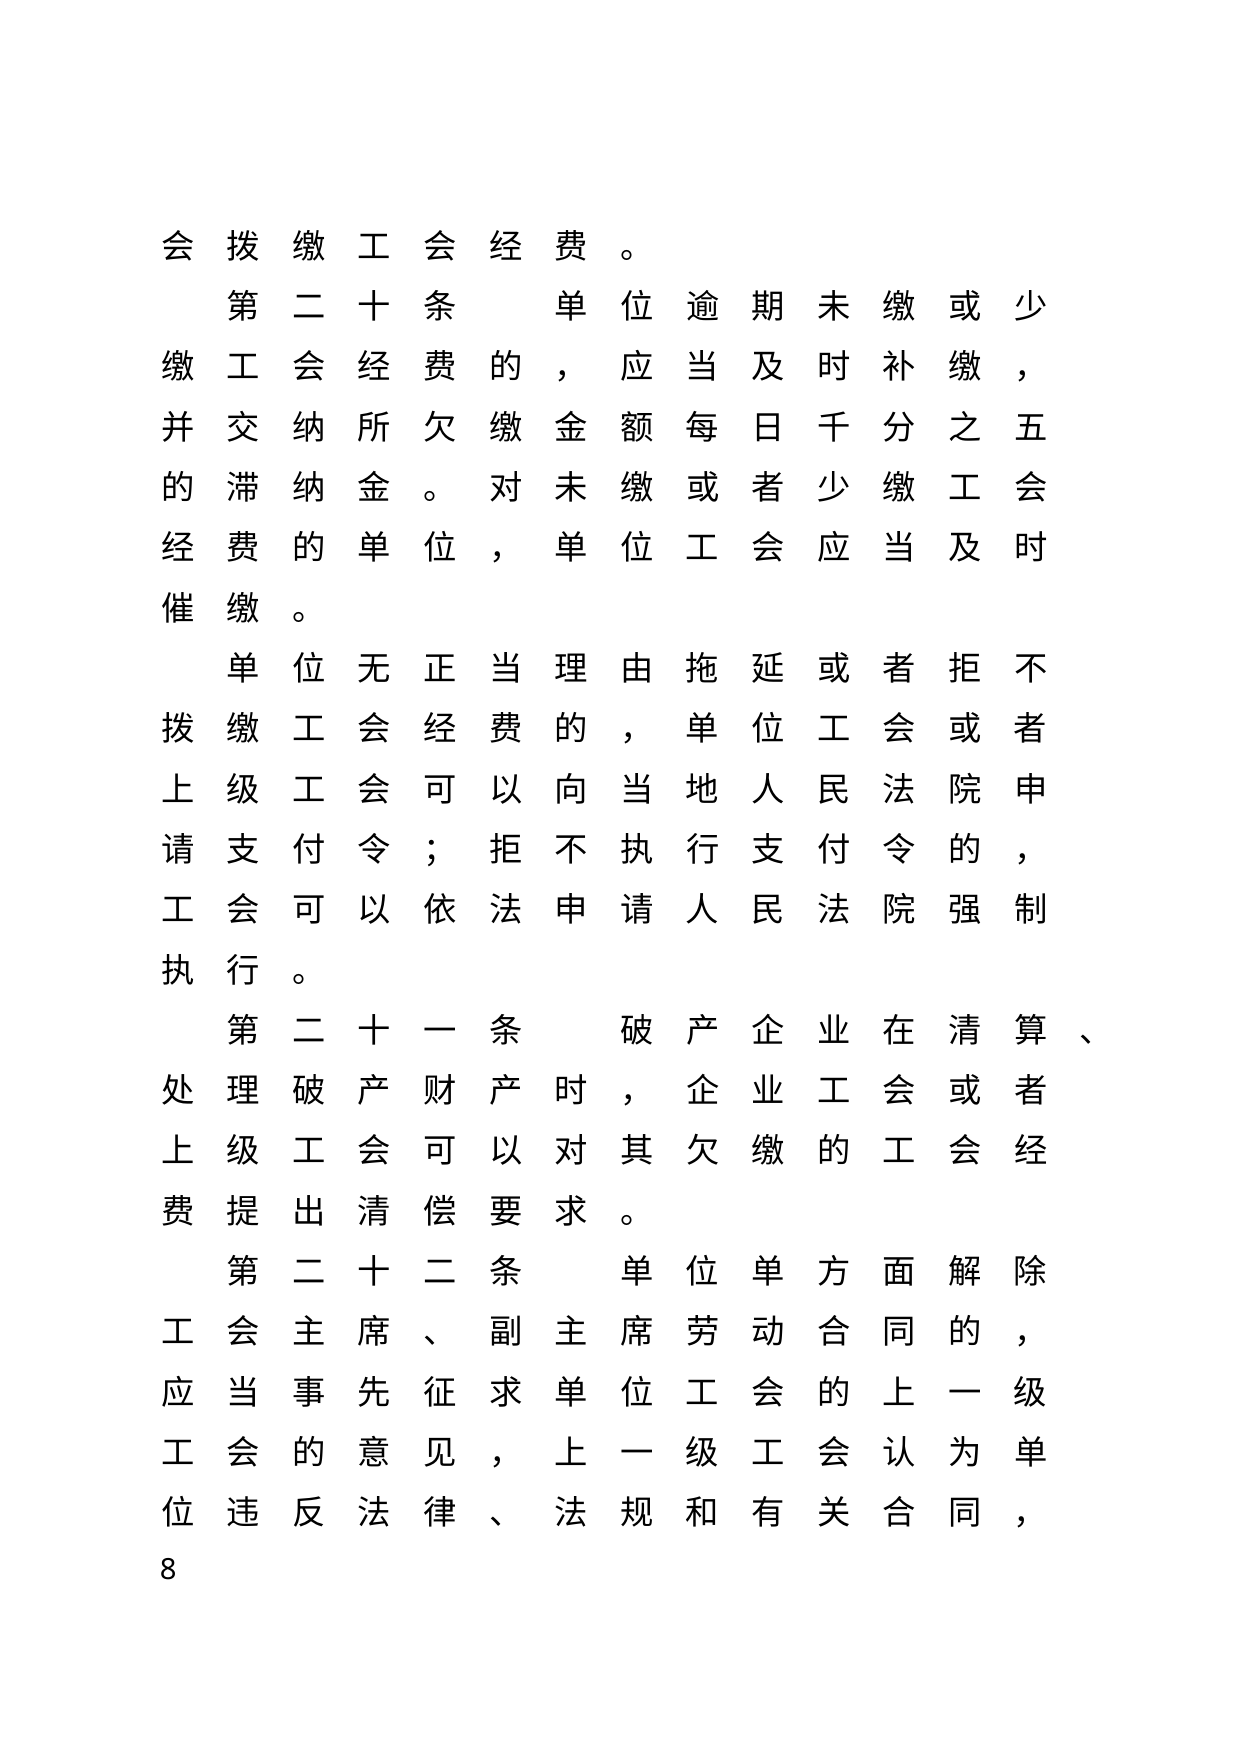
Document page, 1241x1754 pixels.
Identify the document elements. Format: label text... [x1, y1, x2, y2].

text 第二十条 单位逾期未缴或少缴工会经费的，应当及时补缴，并交纳所欠缴金额每日千分之五的滞纳金。对未缴或者少缴工会经费的单位，单位工会应当及时催缴。 [161, 274, 1079, 636]
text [161, 1239, 1079, 1540]
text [161, 213, 1079, 274]
text 第二十一条 破产企业在清算、处理破产财产时，企业工会或者上级工会可以对其欠缴的工会经费提出清偿要求。 [161, 998, 1079, 1239]
text 单位无正当理由拖延或者拒不拨缴工会经费的，单位工会或者上级工会可以向当地人民法院申请支付令；拒不执行支付令的，工会可以依法申请人民法院强制执行。 [161, 636, 1079, 998]
